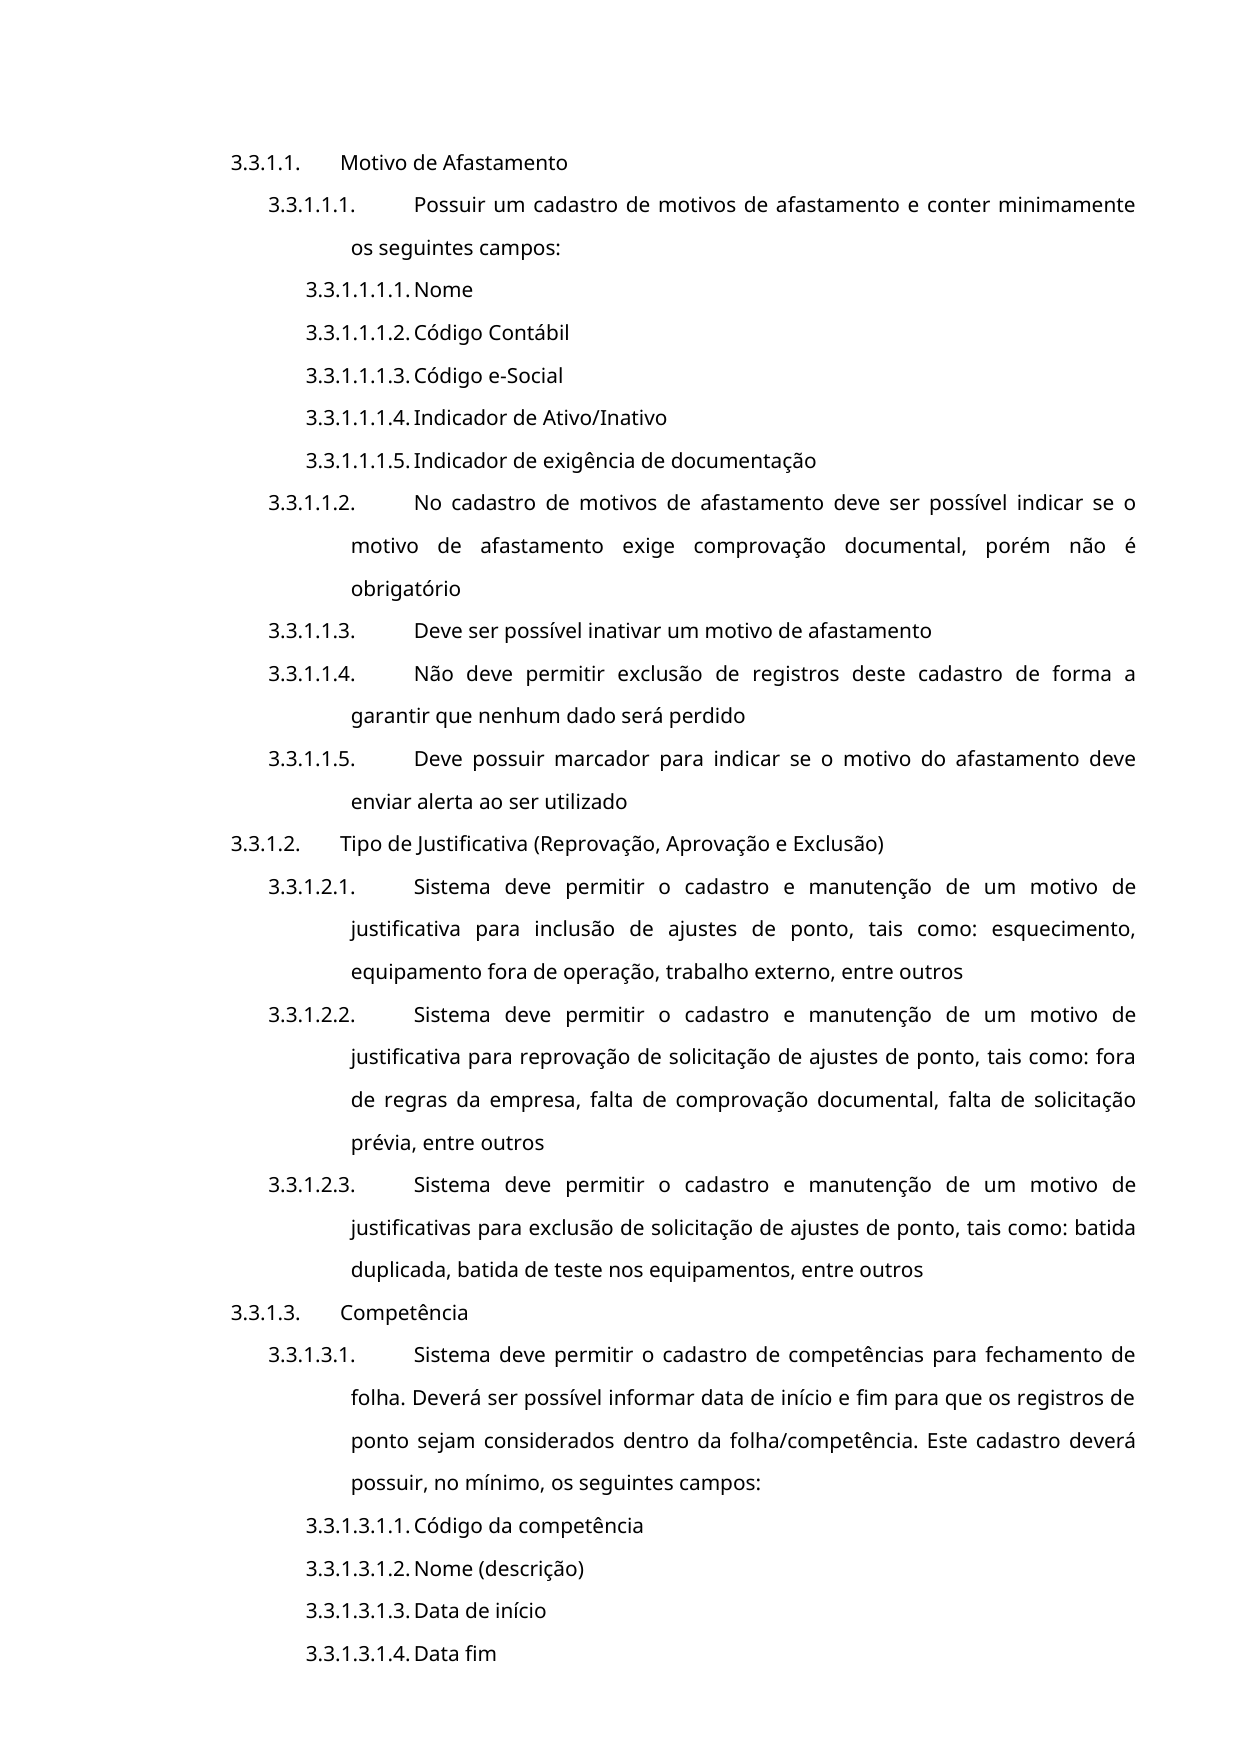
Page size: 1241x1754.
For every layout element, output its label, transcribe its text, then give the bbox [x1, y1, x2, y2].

list Deve possuir marcador para indicar se o motivo do afastamento deve enviar alerta ao ser utilizado [268, 744, 1137, 815]
list No cadastro de motivos de afastamento deve ser possível indicar se o motivo de afastamento exige comprovação documental, porém não é obrigatório [268, 488, 1137, 602]
list Indicador de Ativo/Inativo [306, 403, 1137, 432]
list Código da competência [306, 1511, 1137, 1539]
list Indicador de exigência de documentação [306, 446, 1137, 474]
list Possuir um cadastro de motivos de afastamento e conter minimamente os seguintes campos: [268, 190, 1137, 261]
list Sistema deve permitir o cadastro e manutenção de um motivo de justificativa para inclusão de ajustes de ponto, tais como: esquecimento, equipamento fora de operação, trabalho externo, entre outros [268, 872, 1137, 986]
list Sistema deve permitir o cadastro e manutenção de um motivo de justificativas para exclusão de solicitação de ajustes de ponto, tais como: batida duplicada, batida de teste nos equipamentos, entre outros [268, 1170, 1137, 1284]
list Motivo de Afastamento [231, 148, 1137, 176]
list Sistema deve permitir o cadastro de competências para fechamento de folha. Deverá ser possível informar data de início e fim para que os registros de ponto sejam considerados dentro da folha/competência. Este cadastro deverá possuir, no mínimo, os seguintes campos: [268, 1341, 1137, 1497]
list Sistema deve permitir o cadastro e manutenção de um motivo de justificativa para reprovação de solicitação de ajustes de ponto, tais como: fora de regras da empresa, falta de comprovação documental, falta de solicitação prévia, entre outros [268, 1000, 1137, 1156]
list Deve ser possível inativar um motivo de afastamento [268, 616, 1137, 645]
list Nome [306, 276, 1137, 304]
list Código Contábil [306, 318, 1137, 347]
list Código e-Social [306, 361, 1137, 389]
list Data de início [306, 1596, 1137, 1625]
list Tipo de Justificativa (Reprovação, Aprovação e Exclusão) [231, 829, 1137, 858]
list Não deve permitir exclusão de registros deste cadastro de forma a garantir que nenhum dado será perdido [268, 659, 1137, 730]
list Nome (descrição) [306, 1554, 1137, 1582]
list Competência [231, 1298, 1137, 1326]
list Data fim [306, 1639, 1137, 1667]
